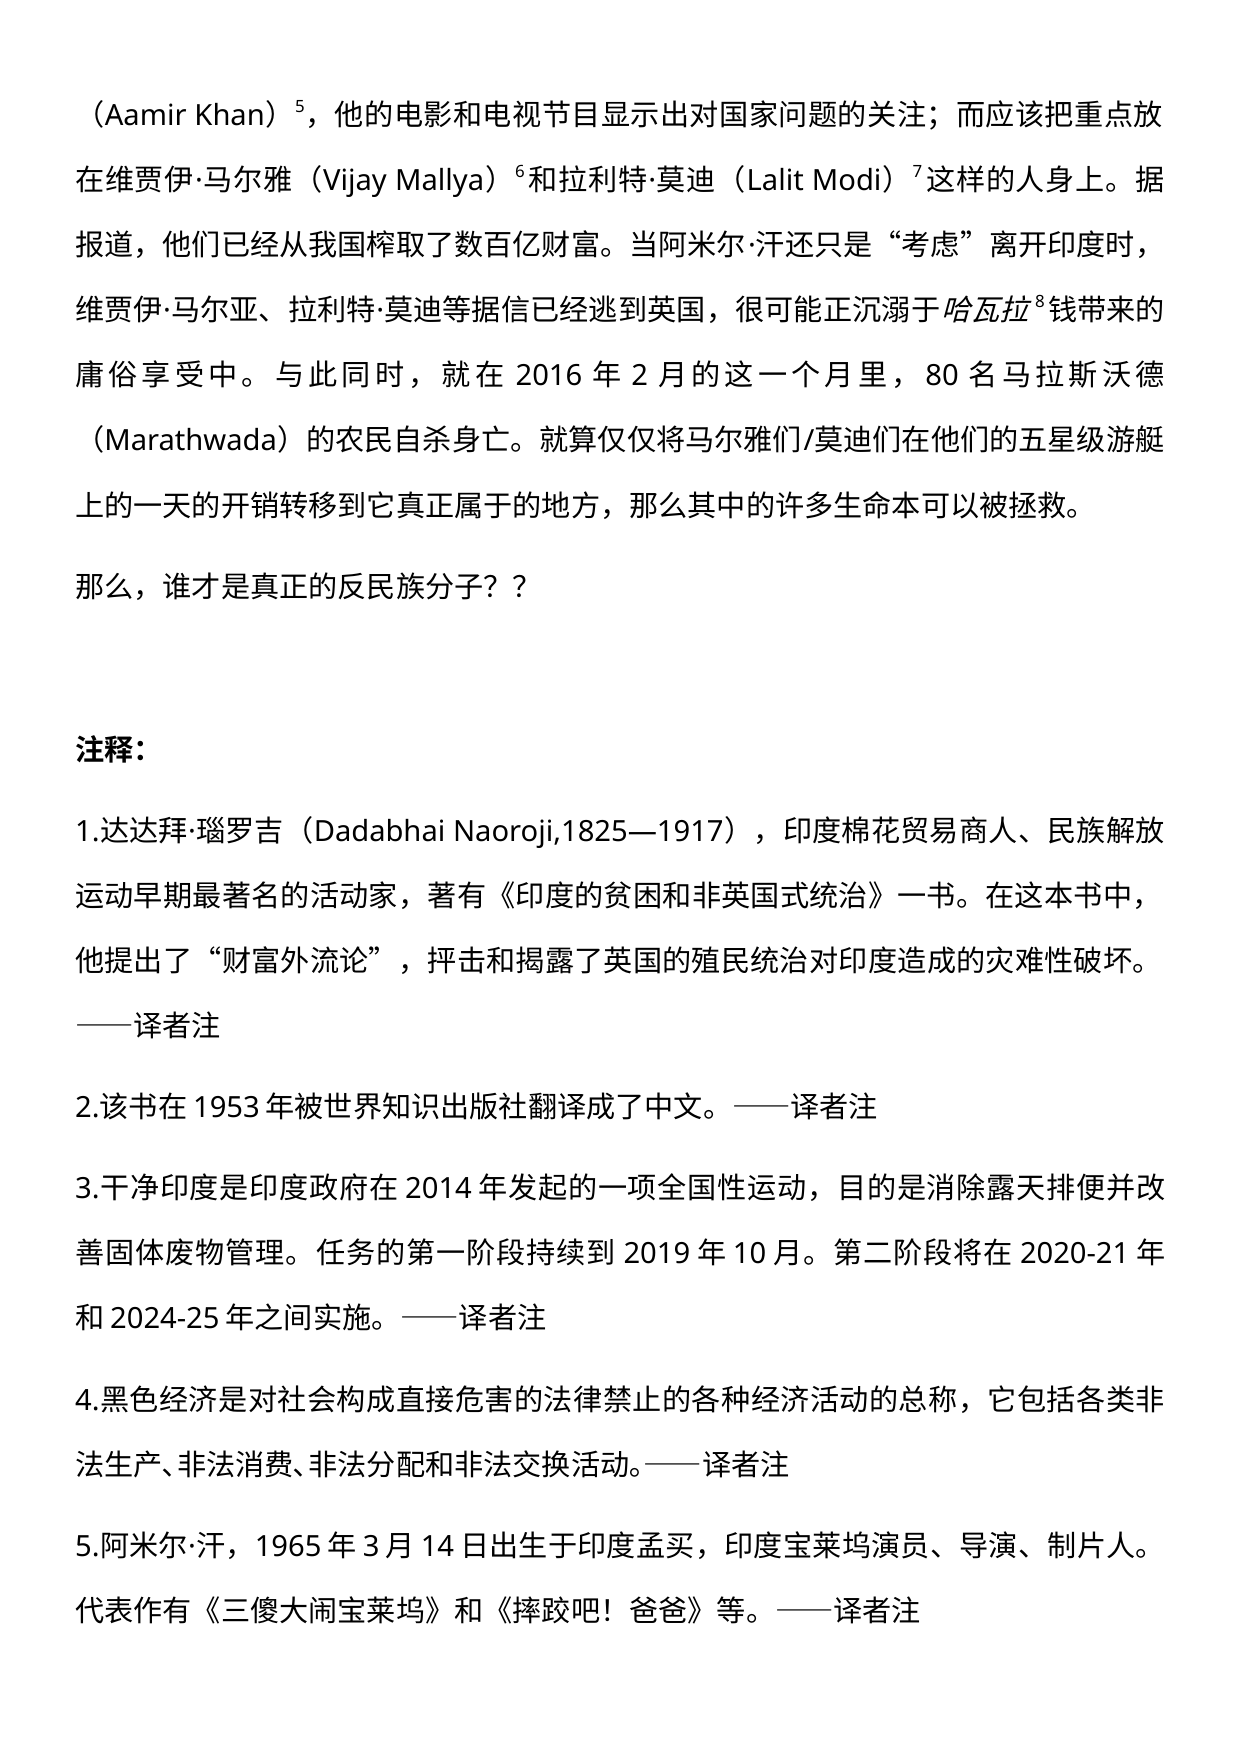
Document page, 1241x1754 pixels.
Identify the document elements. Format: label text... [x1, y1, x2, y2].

text 那么，谁才是真正的反民族分子？？ [75, 552, 1165, 617]
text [75, 81, 1165, 536]
text 5.阿米尔·汗，1965年3月14日出生于印度孟买，印度宝莱坞演员、导演、制片人。代表作有《三傻大闹宝莱坞》和《摔跤吧！爸爸》等。——译者注 [75, 1512, 1165, 1642]
text 2.该书在1953年被世界知识出版社翻译成了中文。——译者注 [75, 1072, 1165, 1137]
text 1.达达拜·瑙罗吉（Dadabhai Naoroji,1825—1917），印度棉花贸易商人、民族解放运动早期最著名的活动家，著有《印度的贫困和非英国式统治》一书。在这本书中，他提出了“财富外流论”，抨击和揭露了英国的殖民统治对印度造成的灾难性破坏。——译者注 [75, 796, 1165, 1056]
text 3.干净印度是印度政府在2014年发起的一项全国性运动，目的是消除露天排便并改善固体废物管理。任务的第一阶段持续到2019年10月。第二阶段将在2020-21年和2024-25年之间实施。——译者注 [75, 1154, 1165, 1349]
text 4.黑色经济是对社会构成直接危害的法律禁止的各种经济活动的总称，它包括各类非法生产､非法消费､非法分配和非法交换活动｡——译者注 [75, 1365, 1165, 1495]
text 注释： [75, 715, 1165, 780]
